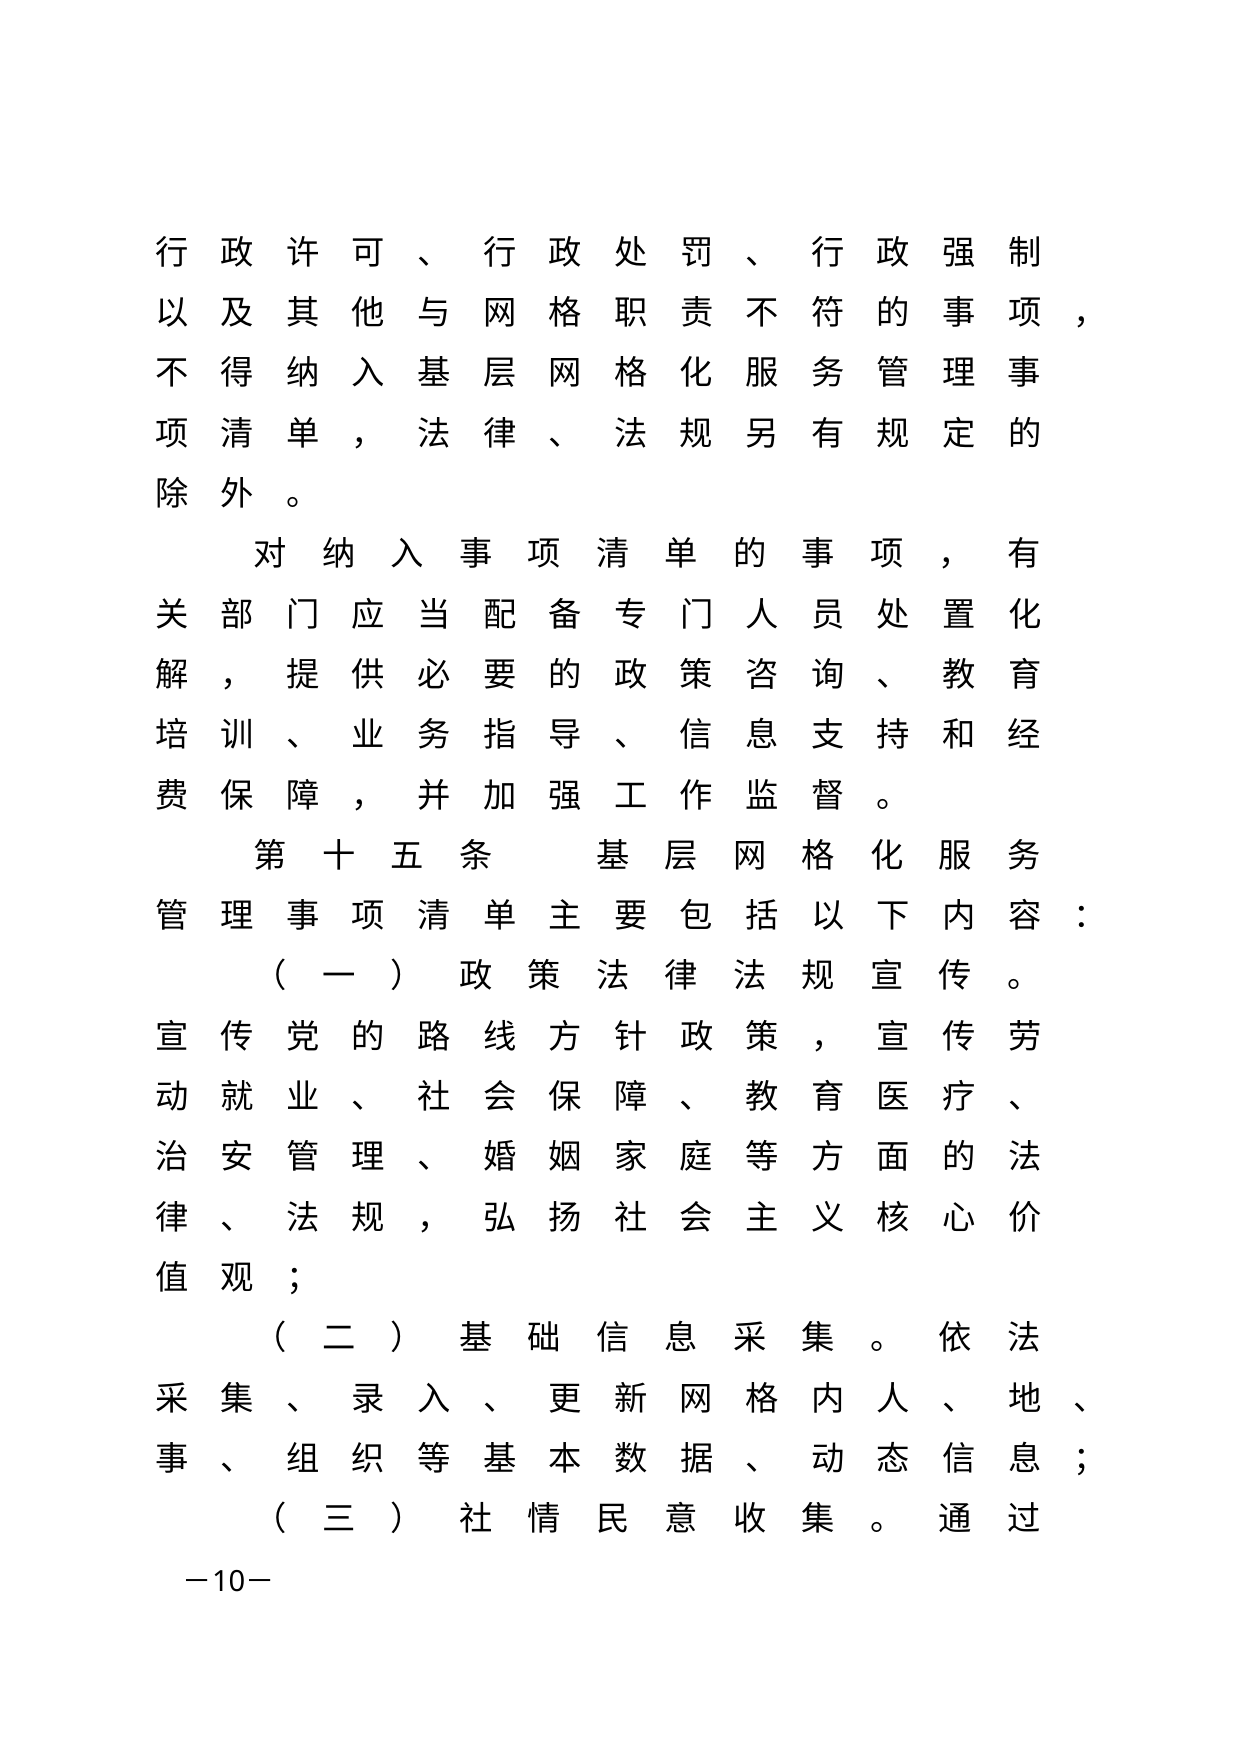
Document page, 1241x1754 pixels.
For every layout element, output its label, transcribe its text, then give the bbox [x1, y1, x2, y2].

text （一）政策法律法规宣传。宣传党的路线方针政策，宣传劳动就业、社会保障、教育医疗、治安管理、婚姻家庭等方面的法律、法规，弘扬社会主义核心价值观； [155, 943, 1073, 1305]
text 依法应当由行政机关作出的行政许可、行政处罚、行政强制以及其他与网格职责不符的事项，不得纳入基层网格化服务管理事项清单，法律、法规另有规定的除外。 [155, 219, 1073, 521]
text 对纳入事项清单的事项，有关部门应当配备专门人员处置化解，提供必要的政策咨询、教育培训、业务指导、信息支持和经费保障，并加强工作监督。 [155, 521, 1073, 823]
text （三）社情民意收集。通过走访巡查等方式，了解收集村民、居民的意见、建议，反映群众诉求； [155, 1486, 1073, 1546]
text （二）基础信息采集。依法采集、录入、更新网格内人、地、事、组织等基本数据、动态信息； [155, 1305, 1073, 1486]
text 第十五条 基层网格化服务管理事项清单主要包括以下内容： [155, 823, 1073, 943]
